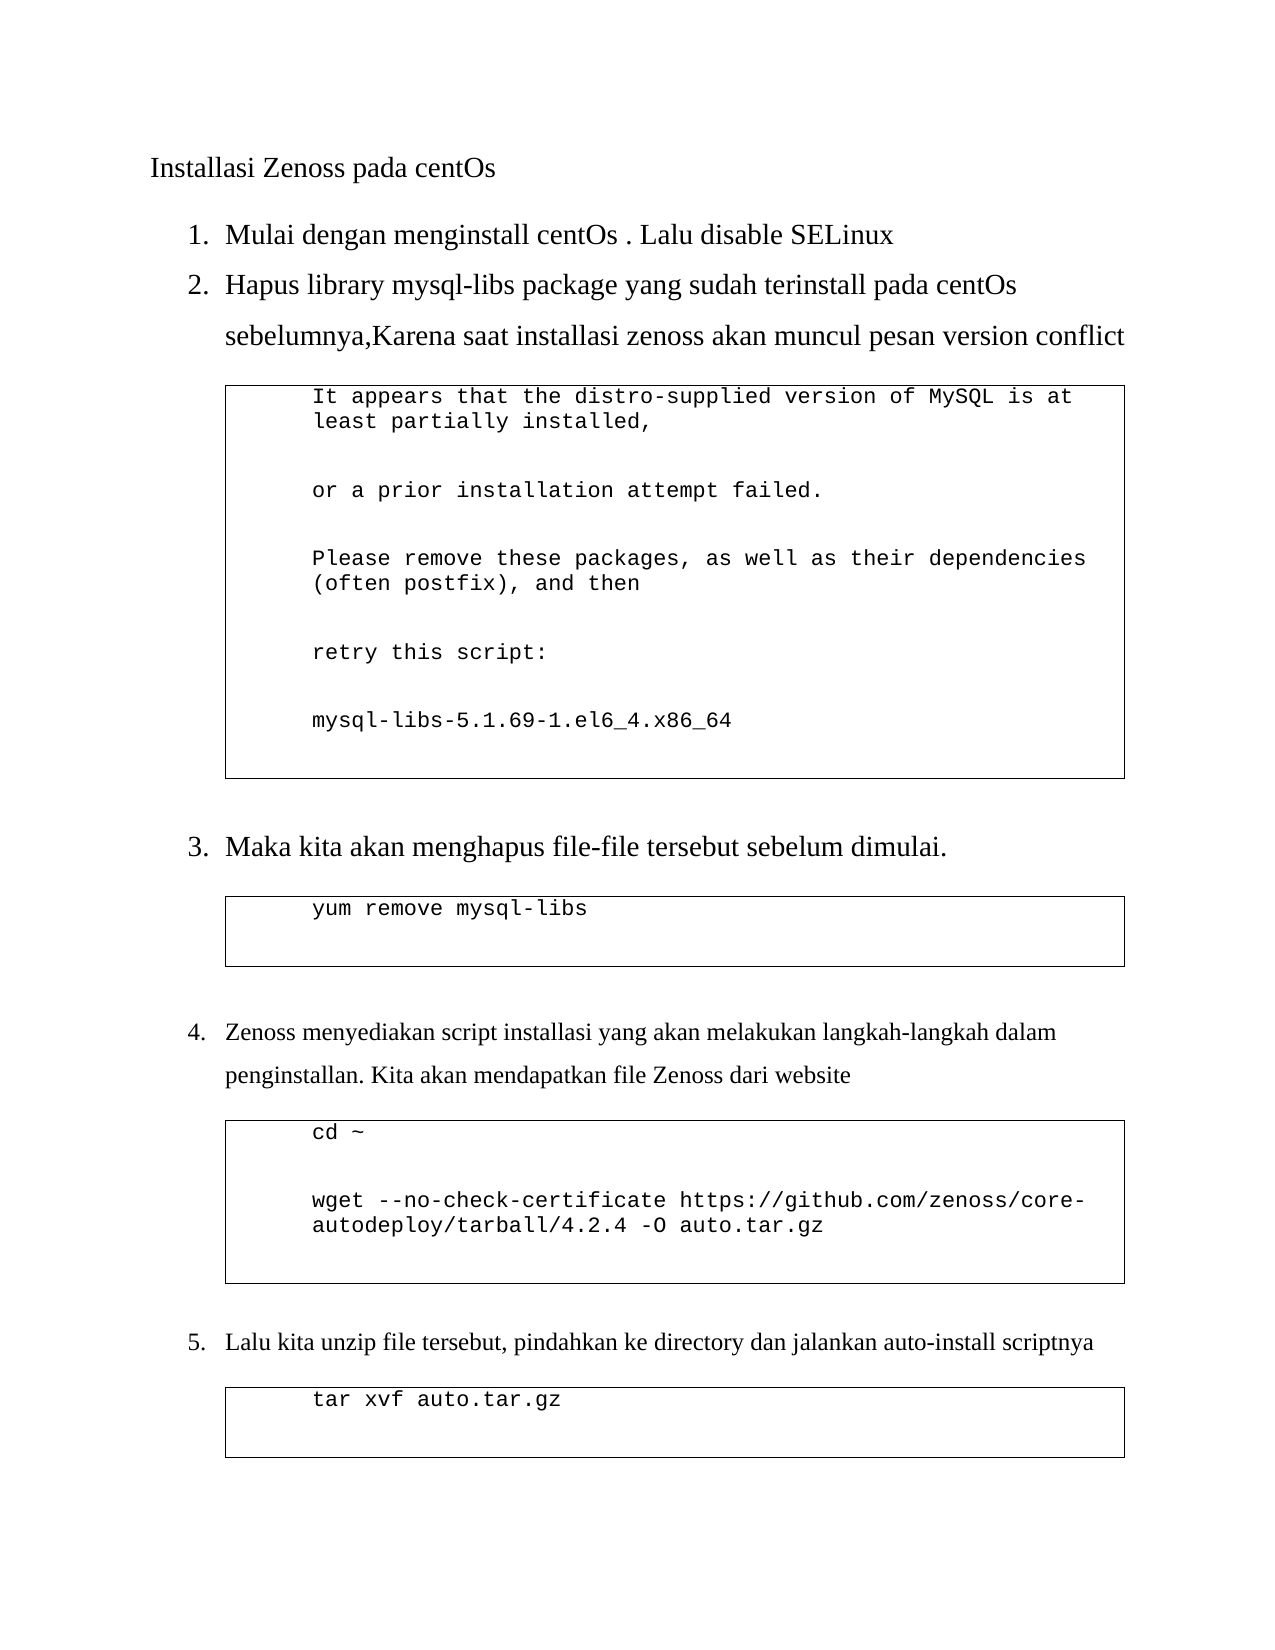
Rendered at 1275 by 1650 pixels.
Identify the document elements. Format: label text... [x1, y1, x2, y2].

table_header It appears that the distro-supplied version of MySQL is at least partially installed, or a prior installation attempt failed. Please remove these packages, as well as their dependencies (often postfix), and then retry this script: mysql-libs-5.1.69-1.el6_4.x86_64 [226, 386, 1124, 778]
list Maka kita akan menghapus file-file tersebut sebelum dimulai. [187, 829, 1125, 863]
list Zenoss menyediakan script installasi yang akan melakukan langkah-langkah dalam penginstallan. Kita akan mendapatkan file Zenoss dari website [187, 1017, 1125, 1089]
table_header yum remove mysql-libs [226, 897, 1124, 966]
table_header cd ~ wget --no-check-certificate https://github.com/zenoss/core-autodeploy/tarball/4.2.4 -O auto.tar.gz [226, 1121, 1124, 1283]
list Mulai dengan menginstall centOs . Lalu disable SELinux [187, 217, 1125, 251]
text Installasi Zenoss pada centOs [150, 150, 1125, 183]
list Hapus library mysql-libs package yang sudah terinstall pada centOs sebelumnya,Karena saat installasi zenoss akan muncul pesan version conflict [187, 267, 1125, 351]
list Lalu kita unzip file tersebut, pindahkan ke directory dan jalankan auto-install scriptnya [187, 1327, 1125, 1356]
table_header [226, 1388, 1124, 1457]
